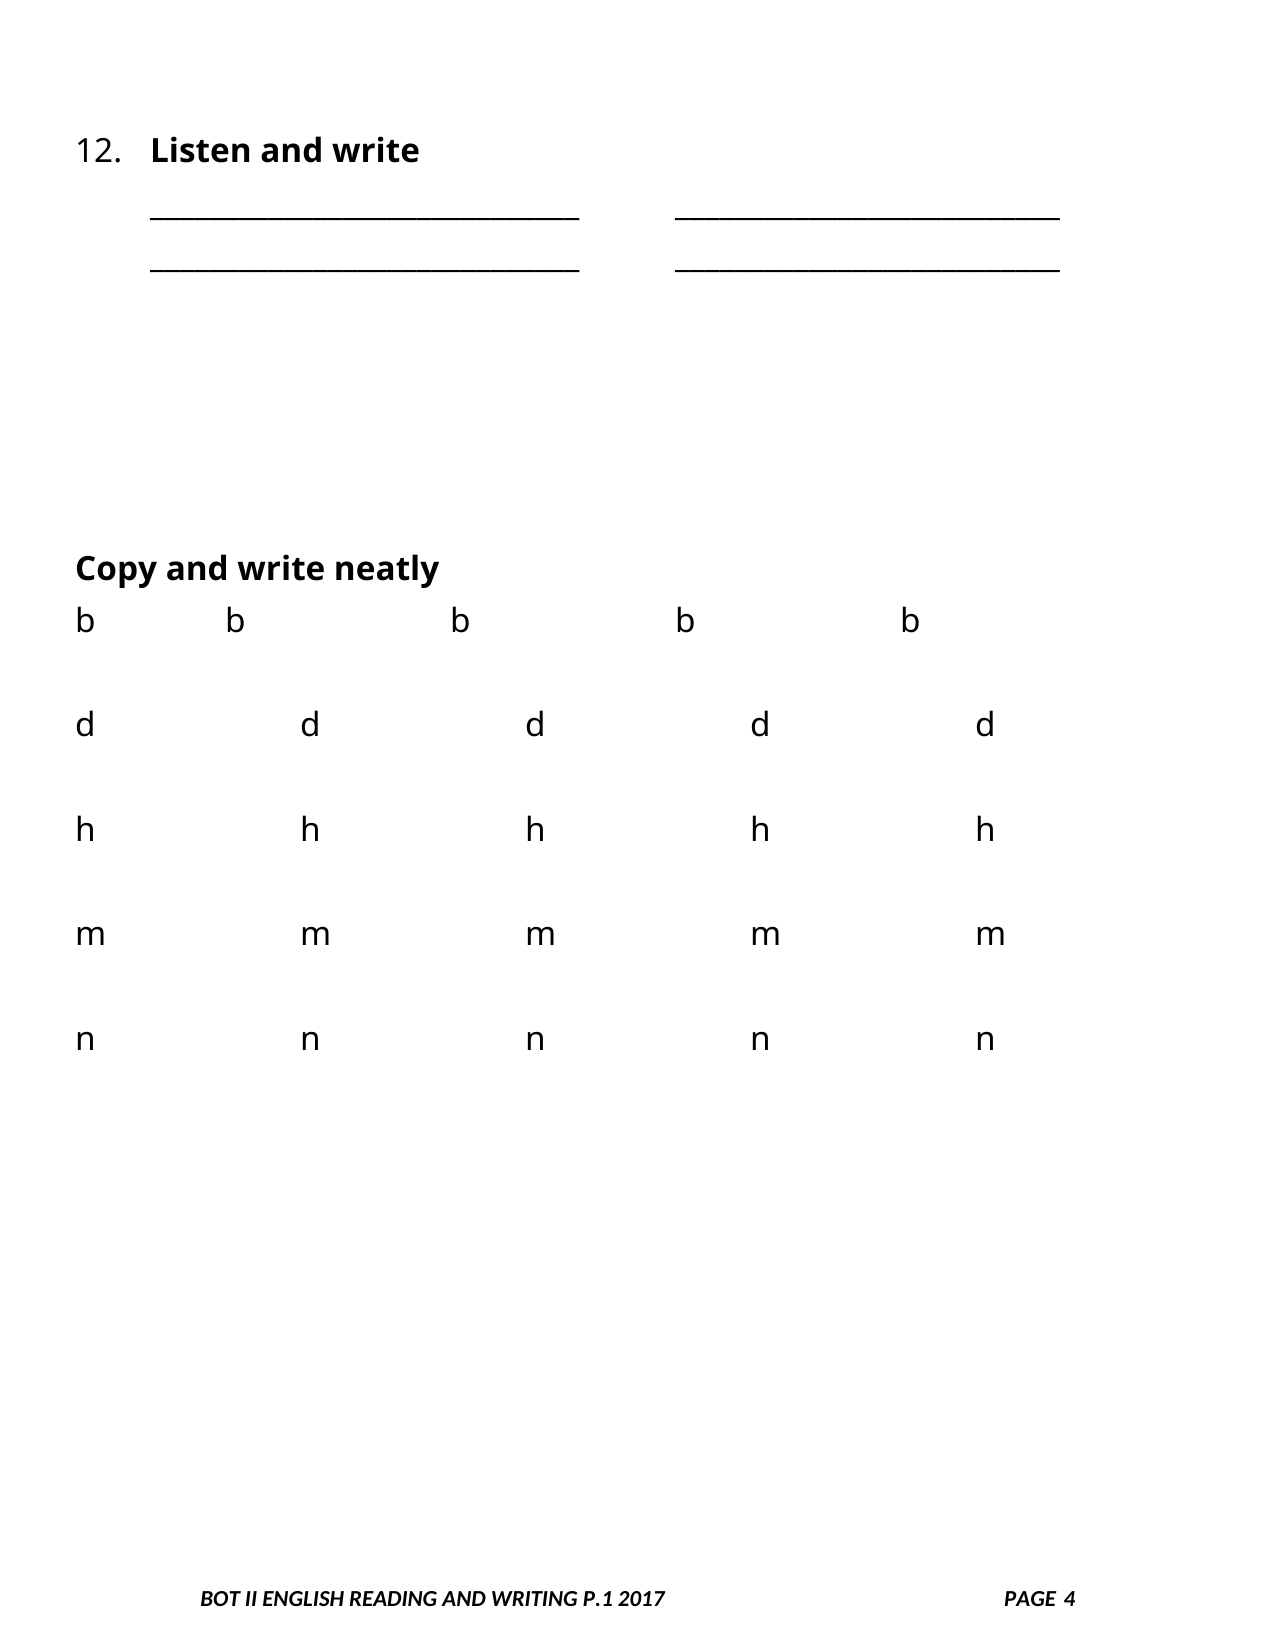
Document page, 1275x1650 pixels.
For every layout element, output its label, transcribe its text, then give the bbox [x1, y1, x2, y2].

text Copy and write neatly [75, 545, 1200, 590]
text n n n n n [75, 1014, 1200, 1060]
text d d d d d [75, 701, 1200, 747]
text _____________________________ __________________________ [75, 232, 1200, 277]
text 12. Listen and write [75, 127, 1200, 173]
text b b b b b [75, 597, 1200, 642]
text m m m m m [75, 910, 1200, 955]
text h h h h h [75, 806, 1200, 851]
text _____________________________ __________________________ [75, 179, 1200, 225]
